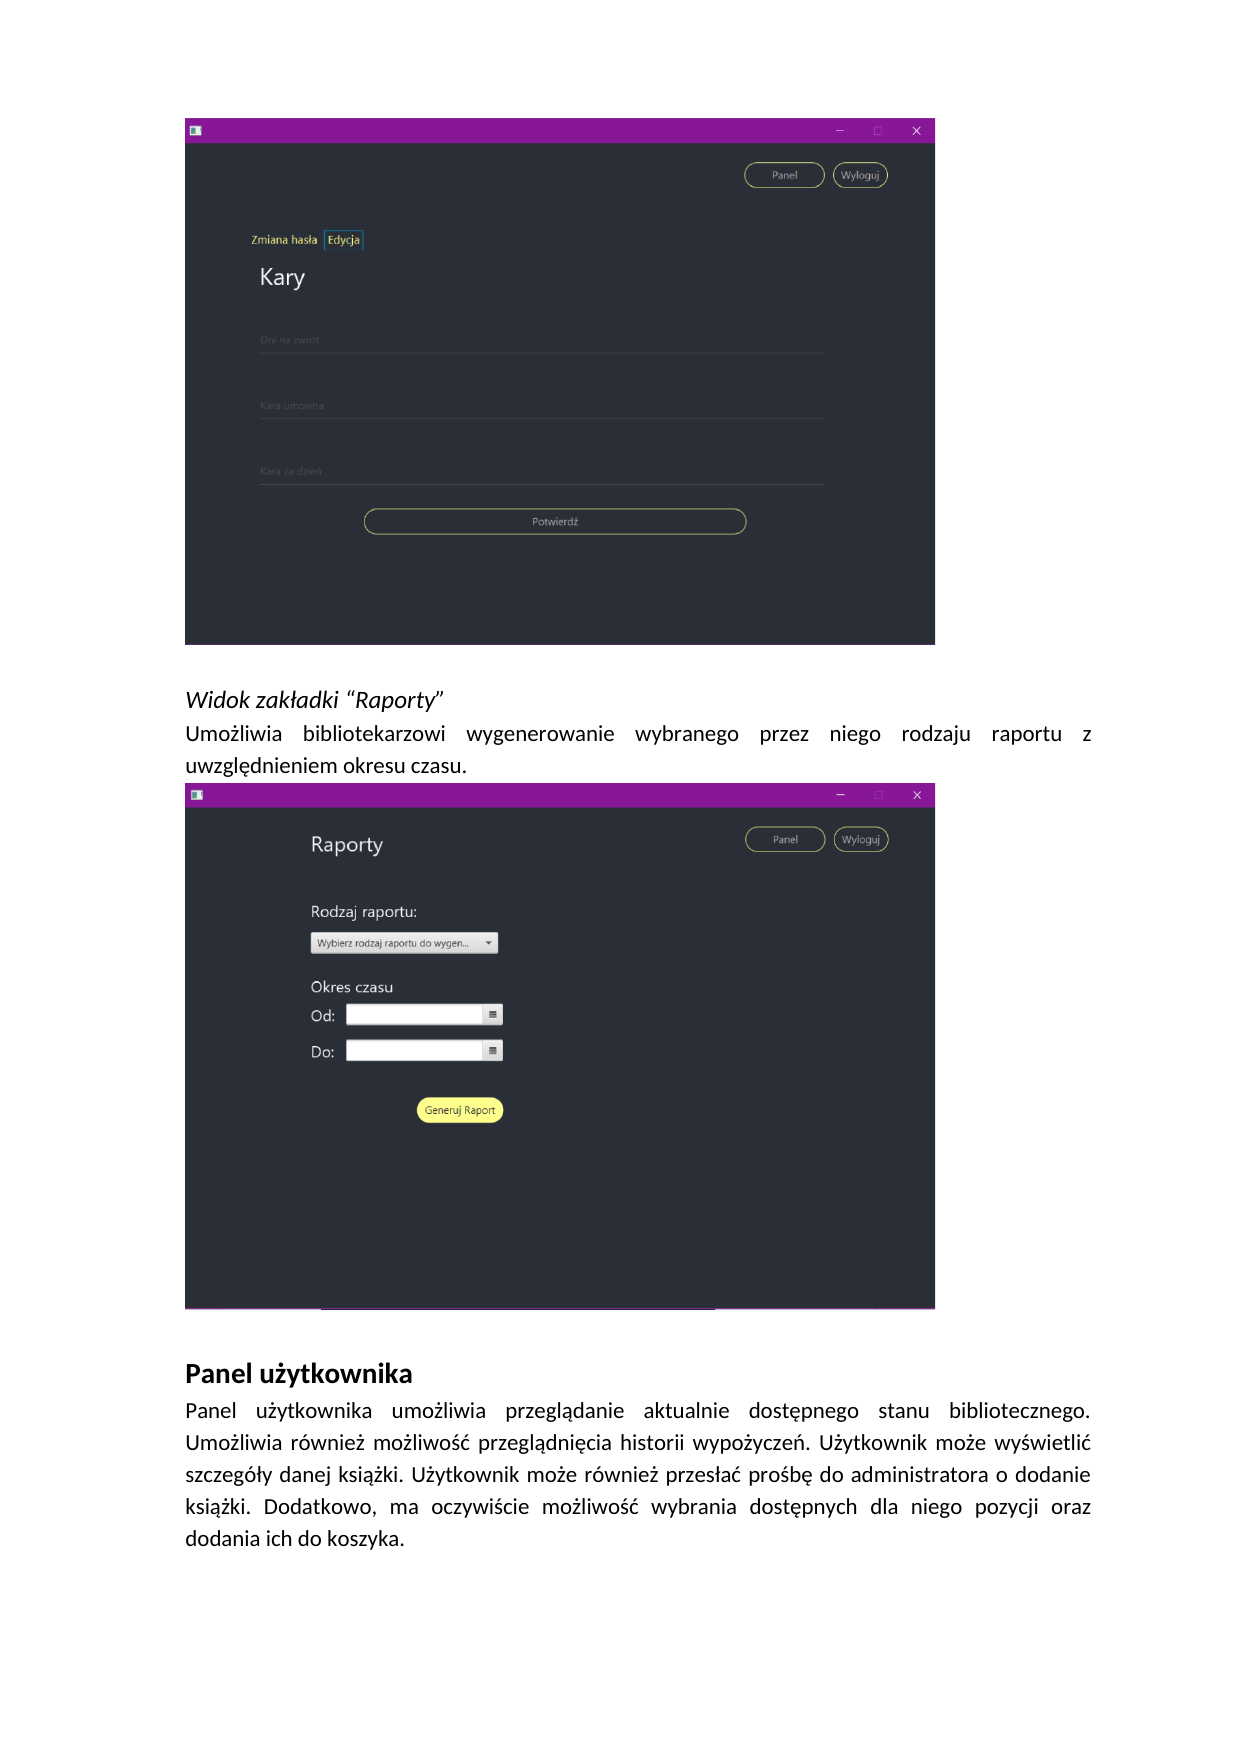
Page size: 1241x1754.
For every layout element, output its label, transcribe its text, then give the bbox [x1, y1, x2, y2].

picture [185, 783, 935, 1310]
list Widok zakładki “Raporty” [185, 684, 1093, 714]
list Panel użytkownika umożliwia przeglądanie aktualnie dostępnego stanu bibliotecznego. Umożliwia również możliwość przeglądnięcia historii wypożyczeń. Użytkownik może wyświetlić szczegóły danej książki. Użytkownik może również przesłać prośbę do administratora o dodanie książki. Dodatkowo, ma oczywiście możliwość wybrania dostępnych dla niego pozycji oraz dodania ich do koszyka. [185, 1396, 1093, 1553]
list Umożliwia bibliotekarzowi wygenerowanie wybranego przez niego rodzaju raportu z uwzględnieniem okresu czasu. [185, 719, 1093, 779]
list Panel użytkownika [185, 1355, 1093, 1391]
picture [185, 118, 935, 645]
